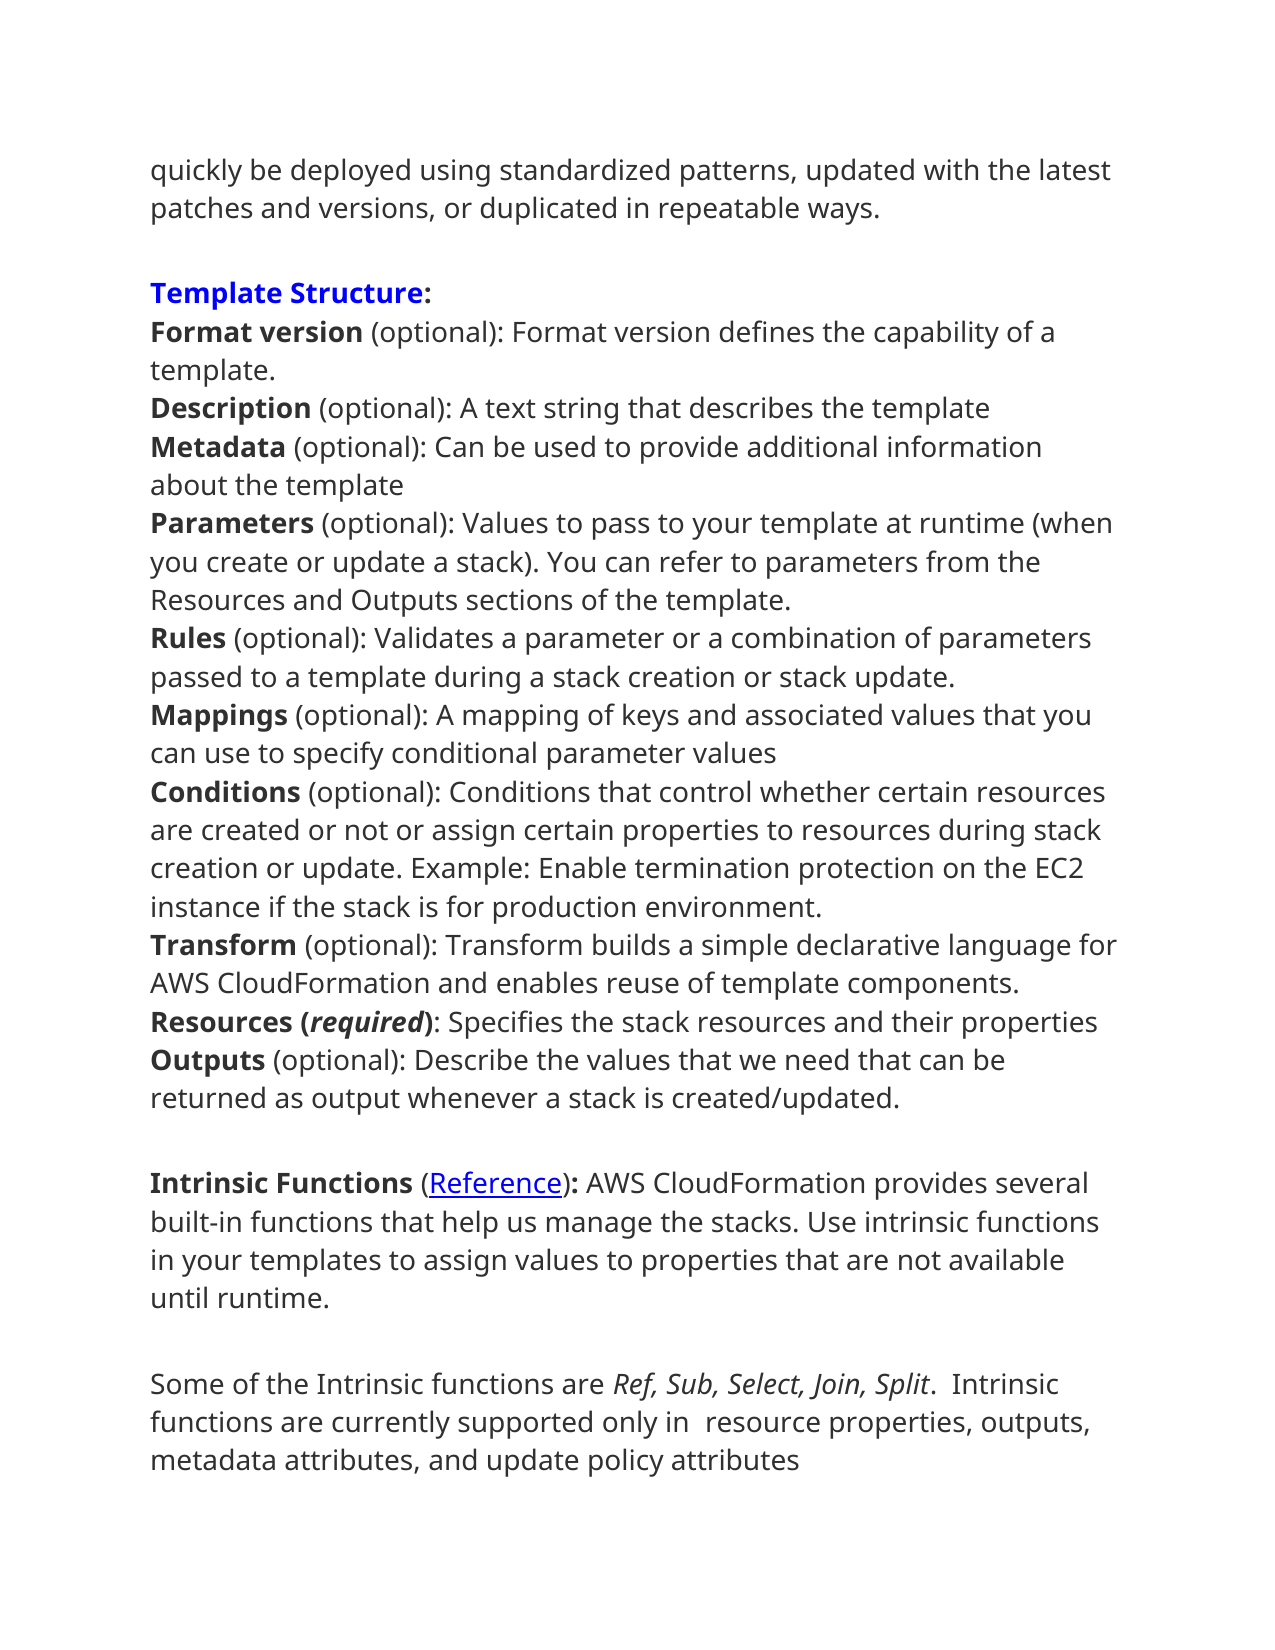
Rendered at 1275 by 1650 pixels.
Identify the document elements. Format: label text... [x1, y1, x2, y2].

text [150, 150, 1125, 227]
text Template Structure: Format version (optional): Format version defines the capability of a template. Description (optional): A text string that describes the template Metadata (optional): Can be used to provide additional information about the template Parameters (optional): Values to pass to your template at runtime (when you create or update a stack). You can refer to parameters from the Resources and Outputs sections of the template. Rules (optional): Validates a parameter or a combination of parameters passed to a template during a stack creation or stack update. Mappings (optional): A mapping of keys and associated values that you can use to specify conditional parameter values Conditions (optional): Conditions that control whether certain resources are created or not or assign certain properties to resources during stack creation or update. Example: Enable termination protection on the EC2 instance if the stack is for production environment. Transform (optional): Transform builds a simple declarative language for AWS CloudFormation and enables reuse of template components. Resources (required): Specifies the stack resources and their properties Outputs (optional): Describe the values that we need that can be returned as output whenever a stack is created/updated. [150, 273, 1125, 1117]
text Intrinsic Functions (Reference): AWS CloudFormation provides several built-in functions that help us manage the stacks. Use intrinsic functions in your templates to assign values to properties that are not available until runtime. [150, 1164, 1125, 1317]
text Some of the Intrinsic functions are Ref, Sub, Select, Join, Split. Intrinsic functions are currently supported only in resource properties, outputs, metadata attributes, and update policy attributes [150, 1364, 1125, 1479]
